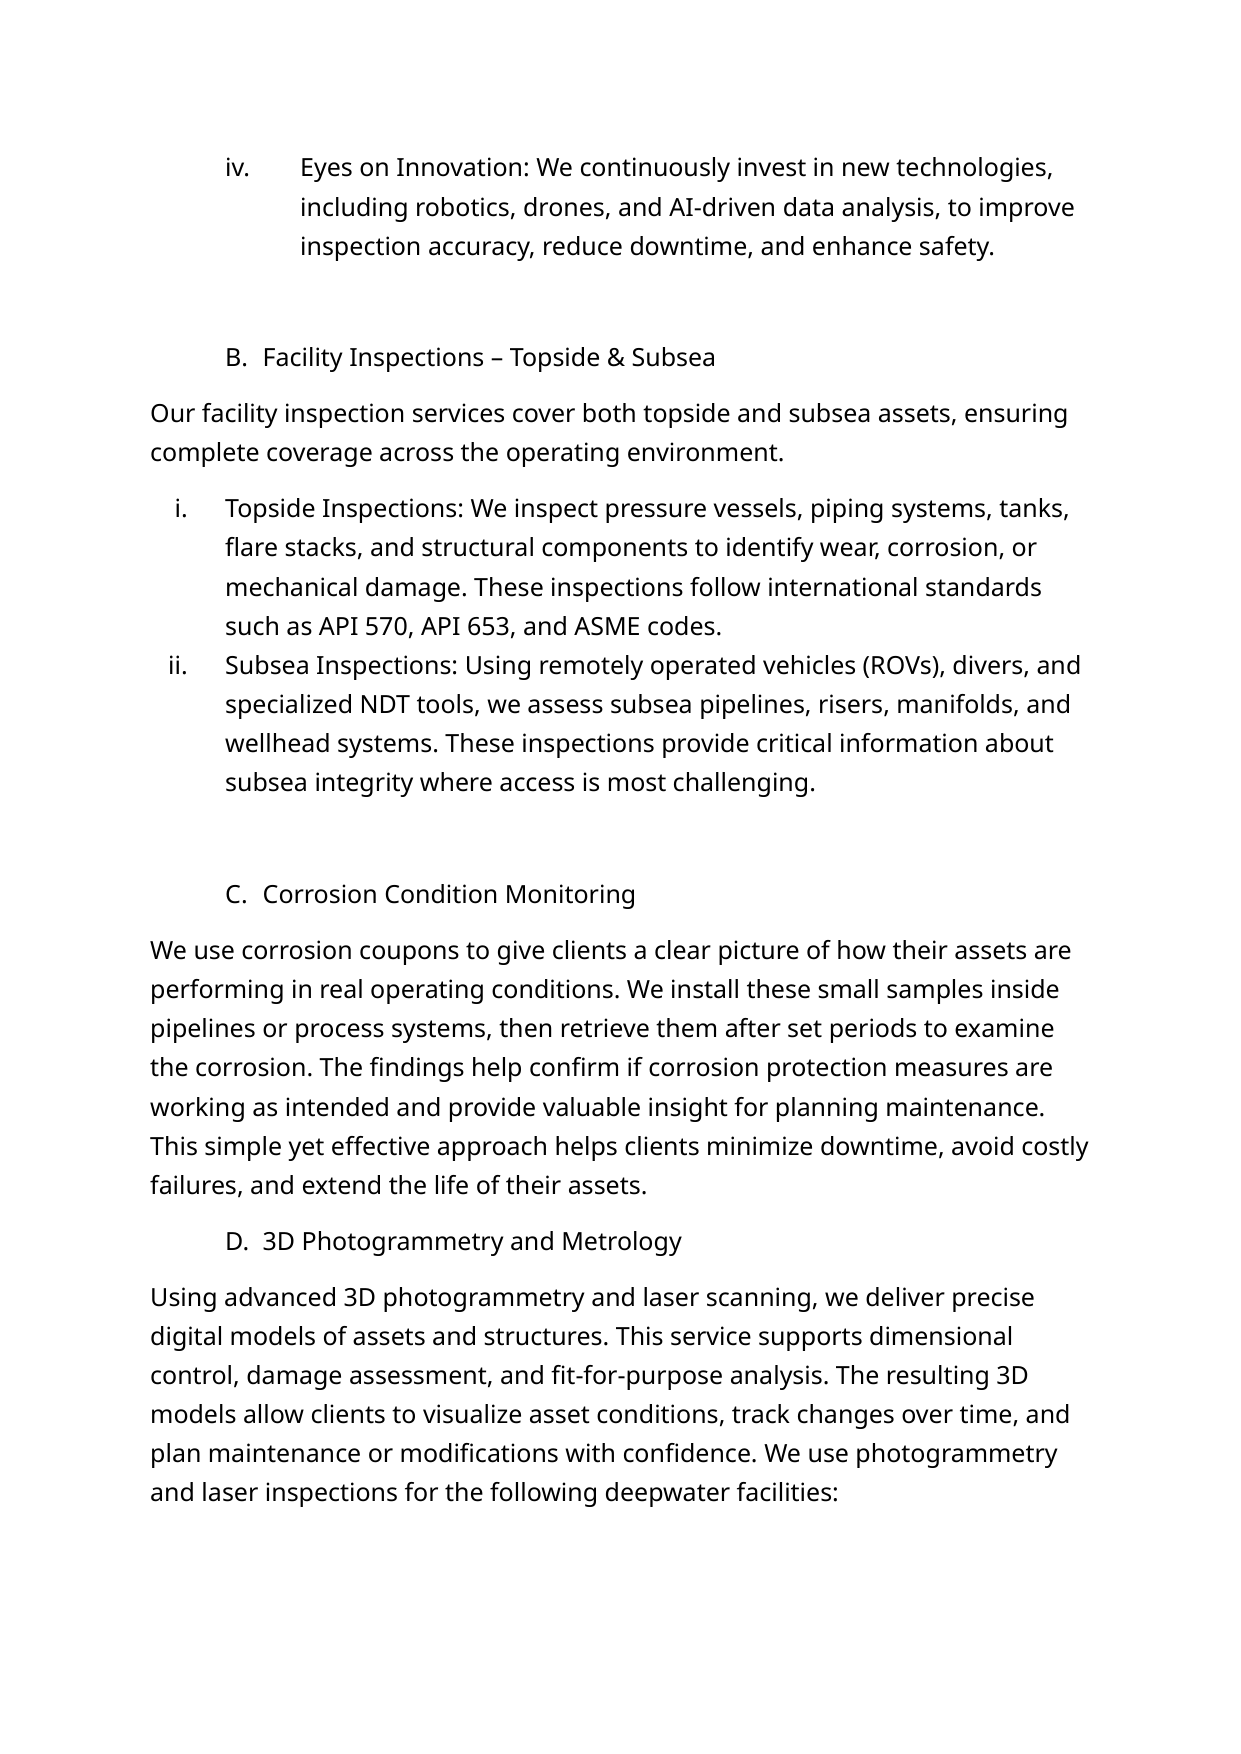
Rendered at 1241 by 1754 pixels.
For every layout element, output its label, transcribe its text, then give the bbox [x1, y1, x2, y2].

list Eyes on Innovation: We continuously invest in new technologies, including robotics, drones, and AI-driven data analysis, to improve inspection accuracy, reduce downtime, and enhance safety. [225, 150, 1090, 262]
text Using advanced 3D photogrammetry and laser scanning, we deliver precise digital models of assets and structures. This service supports dimensional control, damage assessment, and fit-for-purpose analysis. The resulting 3D models allow clients to visualize asset conditions, track changes over time, and plan maintenance or modifications with confidence. We use photogrammetry and laser inspections for the following deepwater facilities: [150, 1279, 1090, 1509]
list Facility Inspections – Topside & Subsea [225, 340, 1090, 374]
list Topside Inspections: We inspect pressure vessels, piping systems, tanks, flare stacks, and structural components to identify wear, corrosion, or mechanical damage. These inspections follow international standards such as API 570, API 653, and ASME codes. [187, 491, 1090, 642]
list 3D Photogrammetry and Metrology [225, 1223, 1090, 1257]
text We use corrosion coupons to give clients a clear picture of how their assets are performing in real operating conditions. We install these small samples inside pipelines or process systems, then retrieve them after set periods to examine the corrosion. The findings help confirm if corrosion protection measures are working as intended and provide valuable insight for planning maintenance. This simple yet effective approach helps clients minimize downtime, avoid costly failures, and extend the life of their assets. [150, 932, 1090, 1202]
text Our facility inspection services cover both topside and subsea assets, ensuring complete coverage across the operating environment. [150, 396, 1090, 469]
list Corrosion Condition Monitoring [225, 877, 1090, 911]
list Subsea Inspections: Using remotely operated vehicles (ROVs), divers, and specialized NDT tools, we assess subsea pipelines, risers, manifolds, and wellhead systems. These inspections provide critical information about subsea integrity where access is most challenging. [187, 647, 1090, 799]
